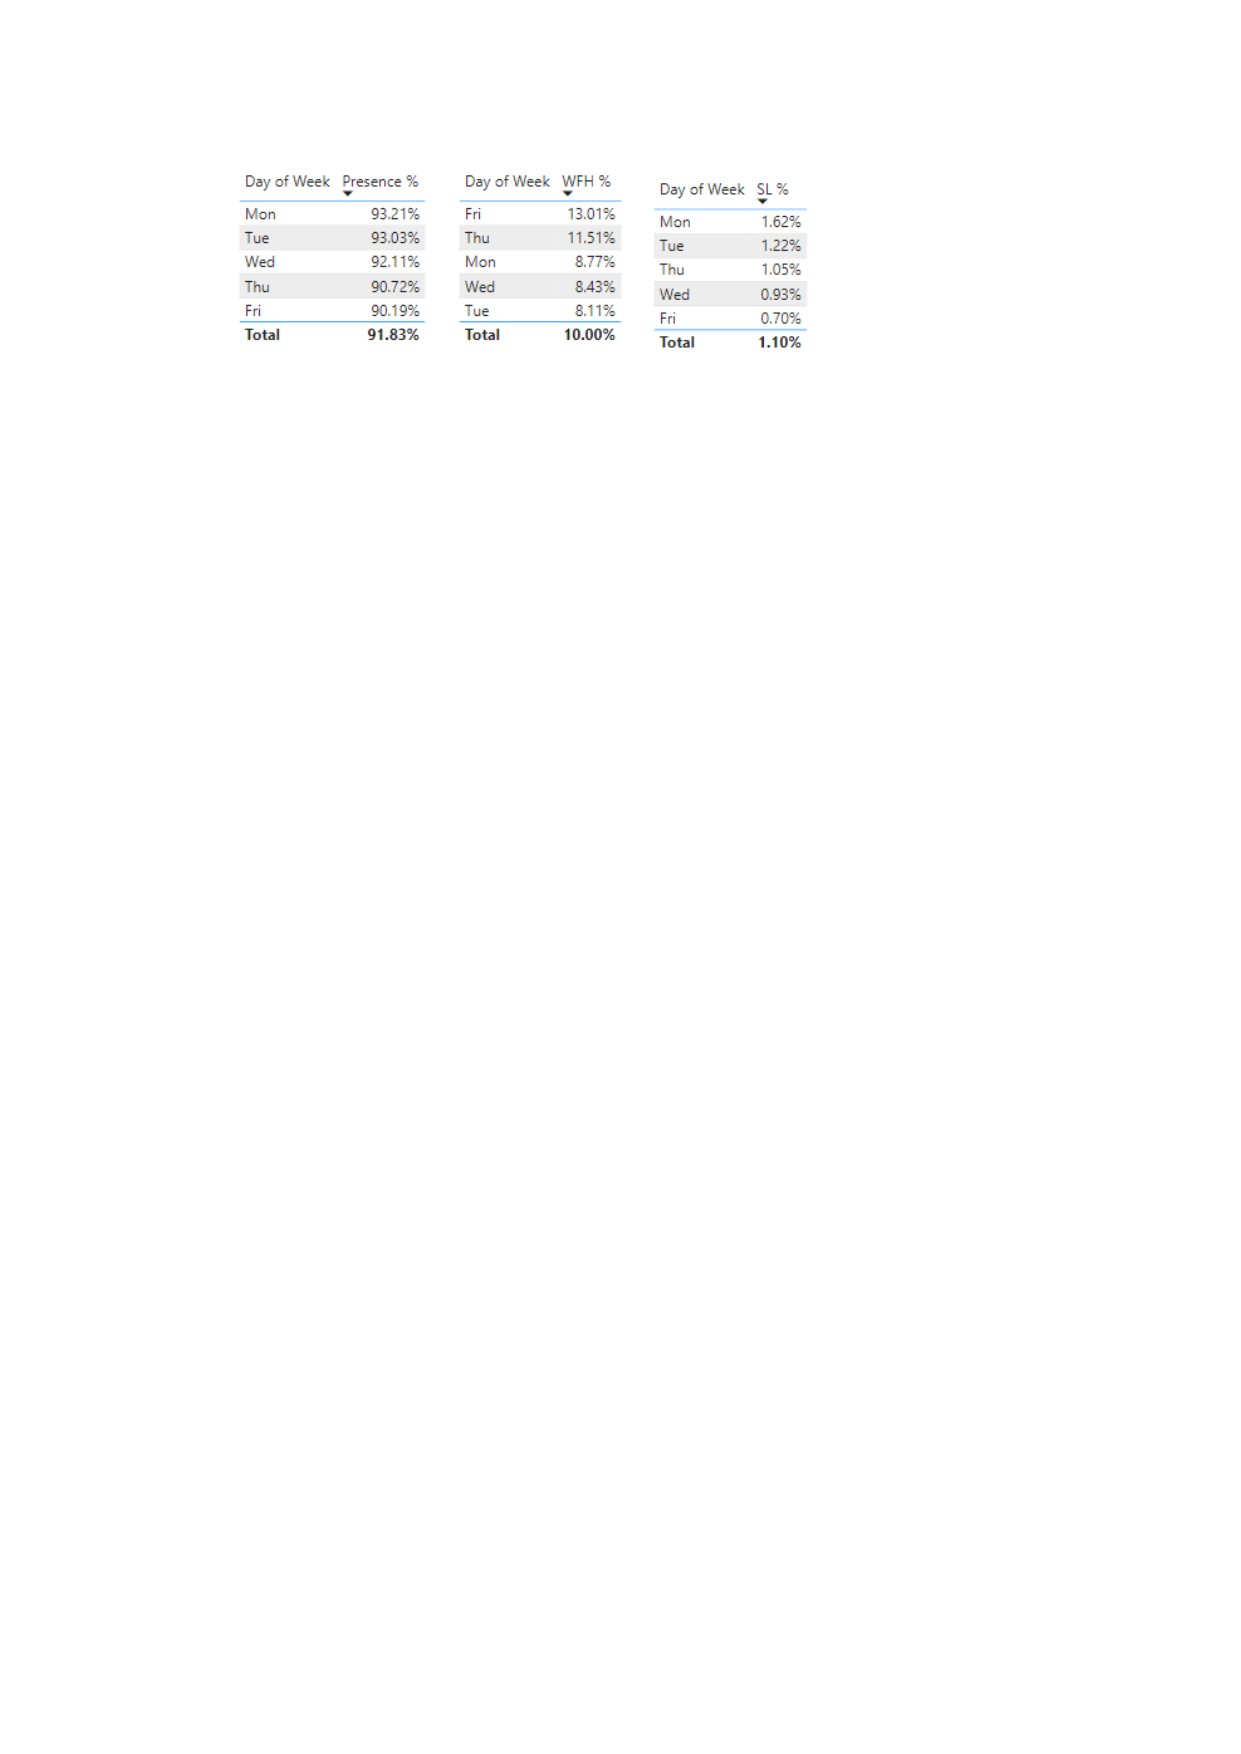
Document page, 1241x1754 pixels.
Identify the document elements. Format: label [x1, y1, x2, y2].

picture [225, 150, 837, 364]
